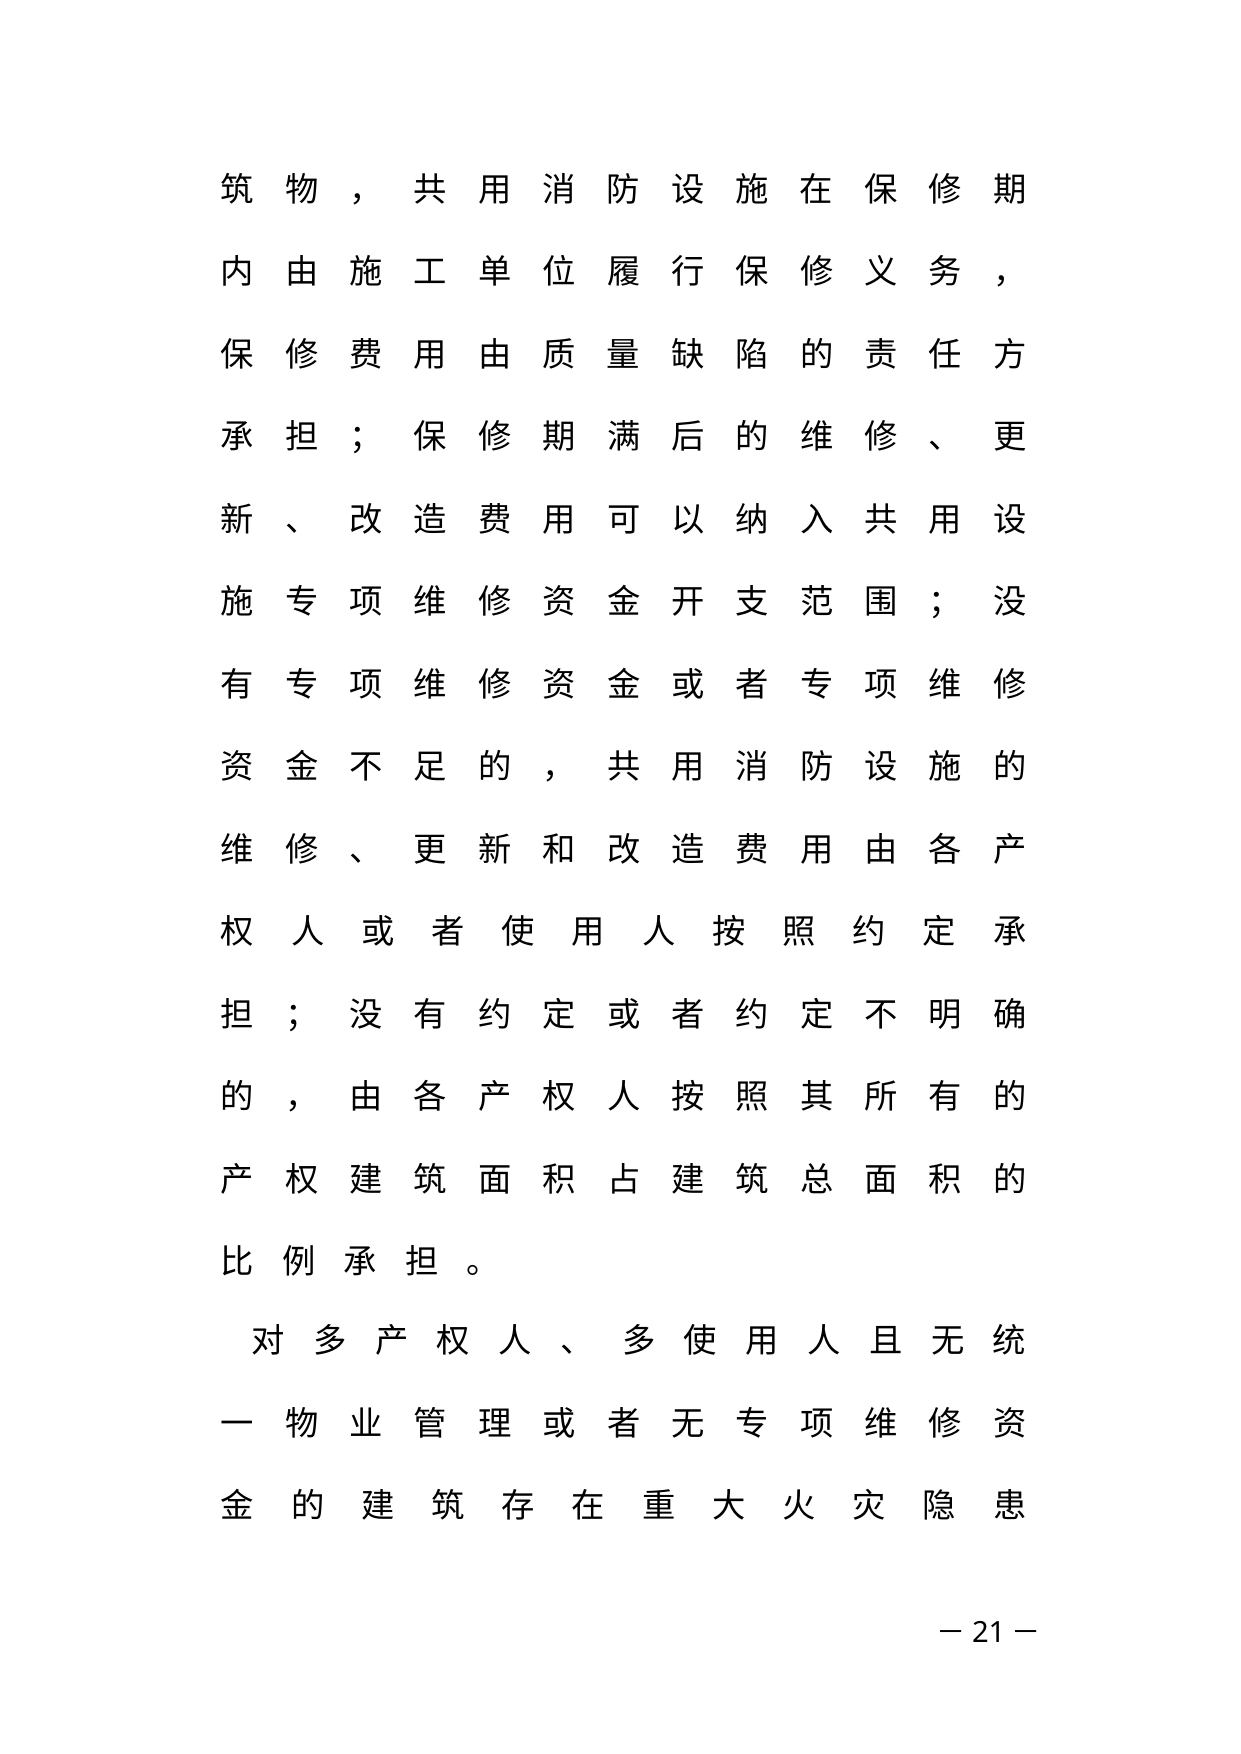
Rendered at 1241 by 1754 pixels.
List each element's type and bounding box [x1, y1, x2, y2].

table_header [190, 151, 1064, 1539]
